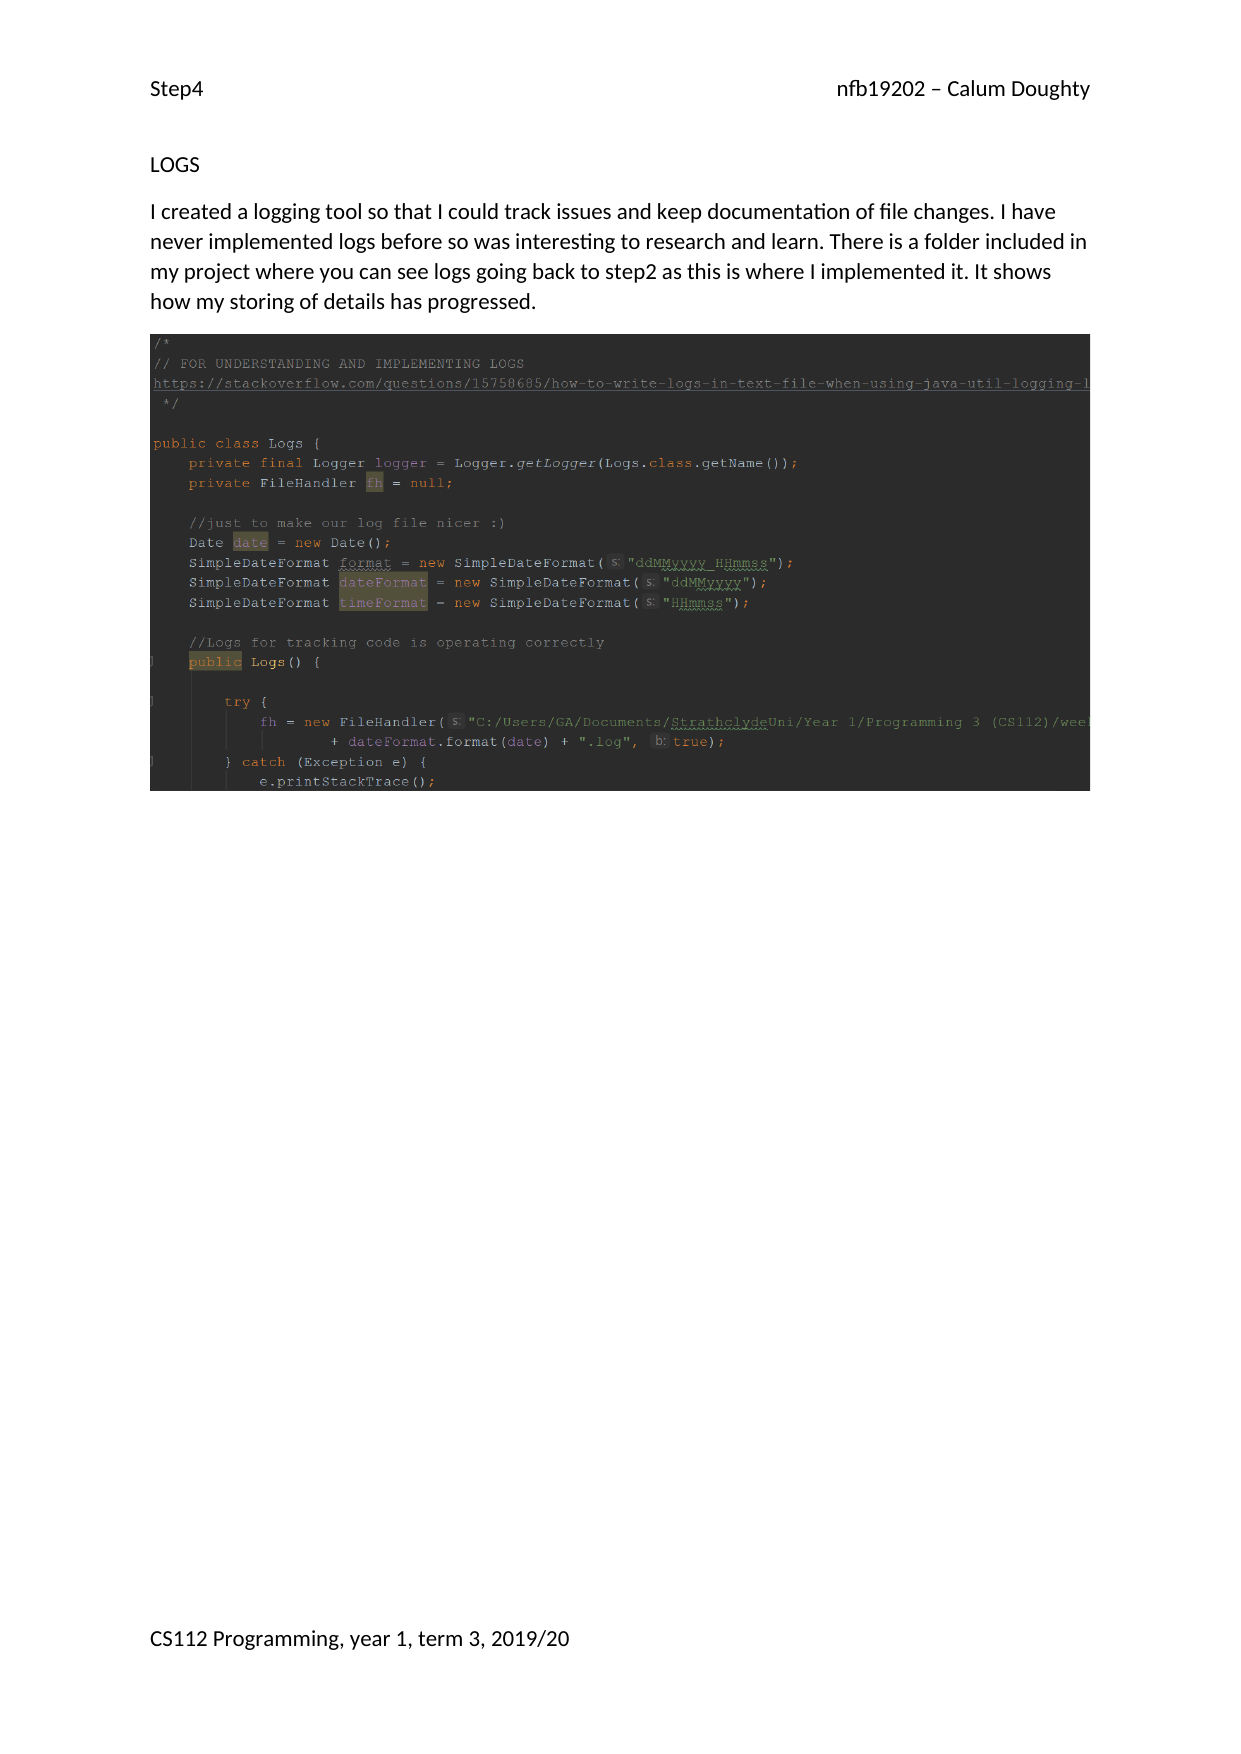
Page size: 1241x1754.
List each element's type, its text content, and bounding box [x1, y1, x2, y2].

picture [150, 334, 1091, 791]
text LOGS [150, 150, 1090, 178]
text I created a logging tool so that I could track issues and keep documentation of file changes. I have never implemented logs before so was interesting to research and learn. There is a folder included in my project where you can see logs going back to step2 as this is where I implemented it. It shows how my storing of details has progressed. [150, 197, 1090, 316]
